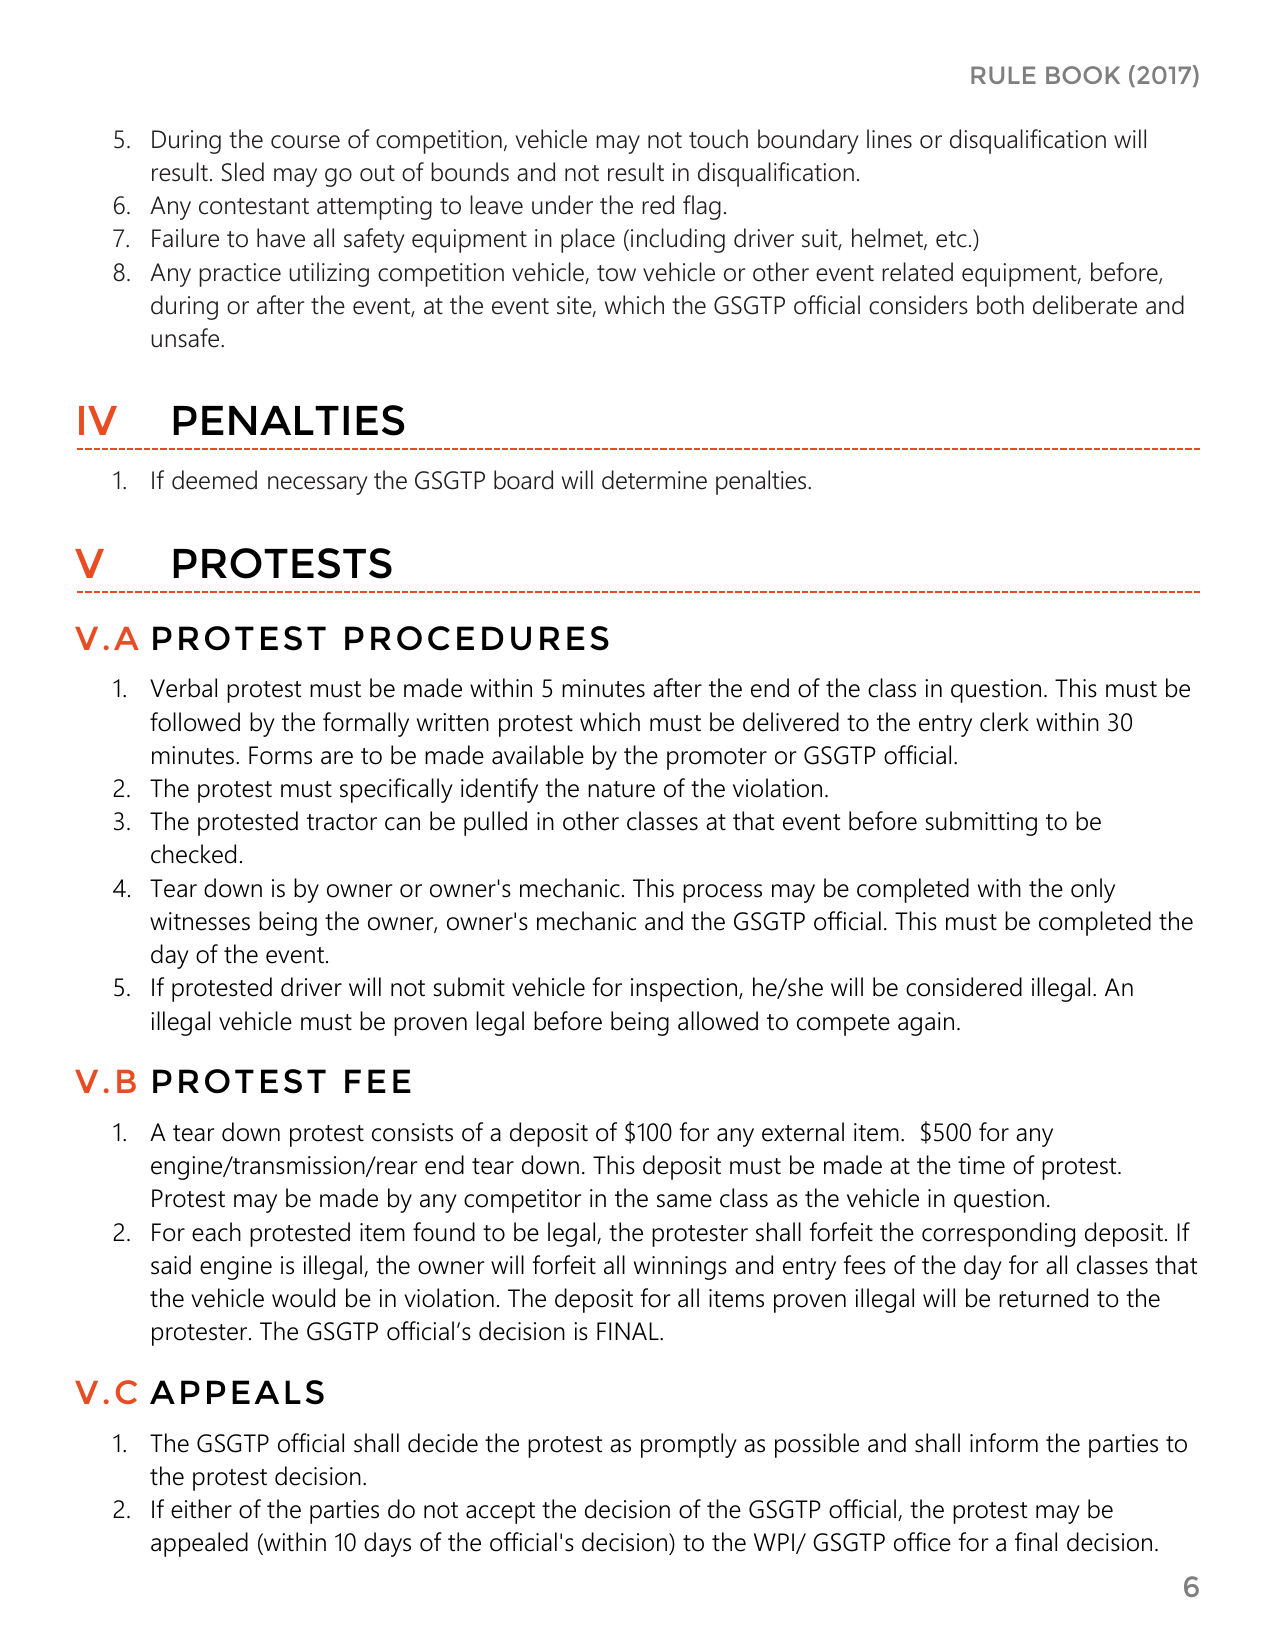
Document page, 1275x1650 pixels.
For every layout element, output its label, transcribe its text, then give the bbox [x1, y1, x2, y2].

list The GSGTP official shall decide the protest as promptly as possible and shall inform the parties to the protest decision. [112, 1425, 1200, 1492]
list Any contestant attempting to leave under the red flag. [112, 187, 1200, 221]
list Tear down is by owner or owner's mechanic. This process may be completed with the only witnesses being the owner, owner's mechanic and the GSGTP official. This must be completed the day of the event. [112, 870, 1200, 970]
subtitle Protest Procedures [75, 618, 1200, 658]
subtitle Penalties [75, 395, 1200, 450]
subtitle Appeals [75, 1372, 1200, 1413]
list Verbal protest must be made within 5 minutes after the end of the class in question. This must be followed by the formally written protest which must be delivered to the entry clerk within 30 minutes. Forms are to be made available by the promoter or GSGTP official. [112, 671, 1200, 771]
subtitle Protest Fee [75, 1061, 1200, 1102]
list Any practice utilizing competition vehicle, tow vehicle or other event related equipment, before, during or after the event, at the event site, which the GSGTP official considers both deliberate and unsafe. [112, 254, 1200, 354]
list During the course of competition, vehicle may not touch boundary lines or disqualification will result. Sled may go out of bounds and not result in disqualification. [112, 121, 1200, 187]
list For each protested item found to be legal, the protester shall forfeit the corresponding deposit. If said engine is illegal, the owner will forfeit all winnings and entry fees of the day for all classes that the vehicle would be in violation. The deposit for all items proven illegal will be returned to the protester. The GSGTP official’s decision is FINAL. [112, 1214, 1200, 1347]
list If deemed necessary the GSGTP board will determine penalties. [112, 463, 1200, 496]
list If protested driver will not submit vehicle for inspection, he/she will be considered illegal. An illegal vehicle must be proven legal before being allowed to compete again. [112, 970, 1200, 1036]
subtitle Protests [75, 538, 1200, 593]
list A tear down protest consists of a deposit of $100 for any external item. $500 for any engine/transmission/rear end tear down. This deposit must be made at the time of protest. Protest may be made by any competitor in the same class as the vehicle in question. [112, 1114, 1200, 1214]
list Failure to have all safety equipment in place (including driver suit, helmet, etc.) [112, 221, 1200, 254]
list The protest must specifically identify the nature of the violation. [112, 771, 1200, 804]
list The protested tractor can be pulled in other classes at that event before submitting to be checked. [112, 804, 1200, 870]
list If either of the parties do not accept the decision of the GSGTP official, the protest may be appealed (within 10 days of the official's decision) to the WPI/ GSGTP office for a final decision. [112, 1492, 1200, 1558]
